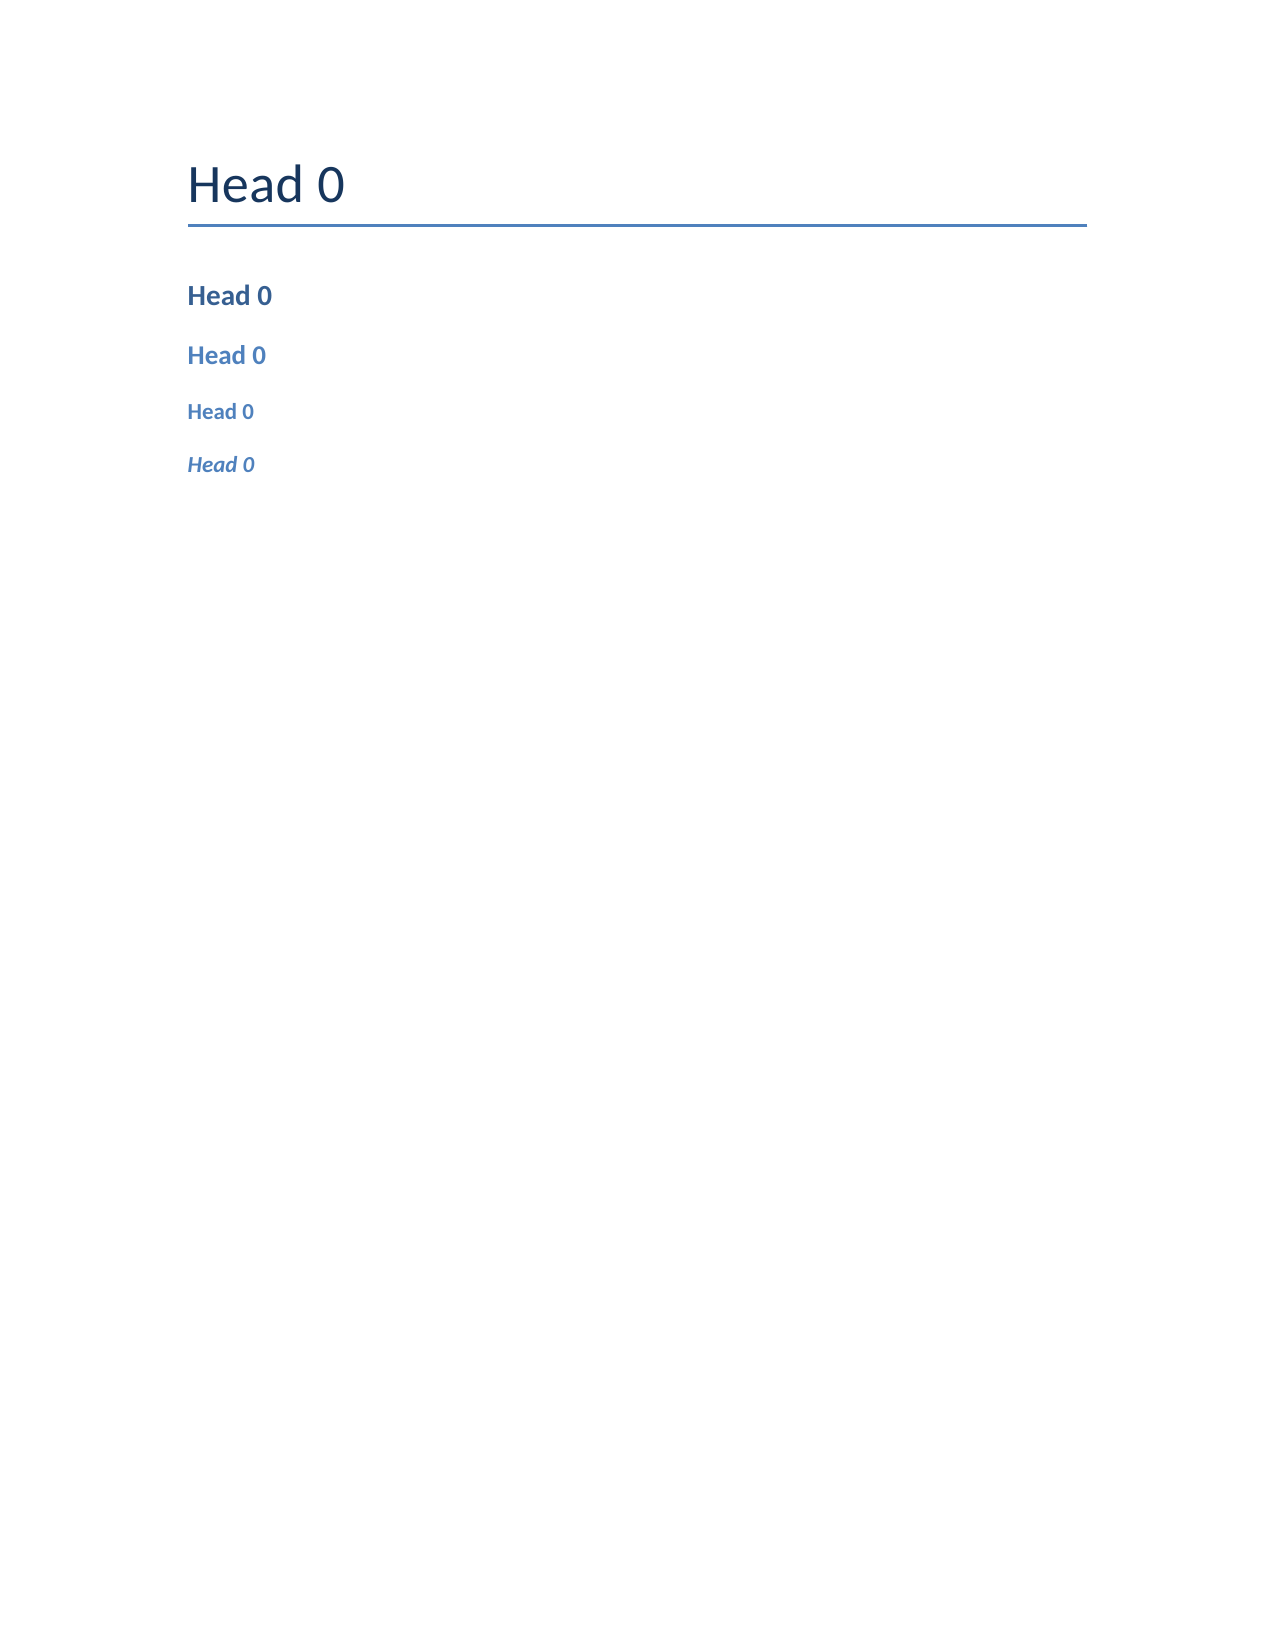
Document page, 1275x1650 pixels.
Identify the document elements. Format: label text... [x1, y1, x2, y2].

subtitle Head 0 [187, 450, 1087, 478]
subtitle Head 0 [187, 338, 1087, 371]
title Head 0 [187, 150, 1087, 227]
subtitle Head 0 [187, 397, 1087, 425]
subtitle Head 0 [187, 277, 1087, 312]
